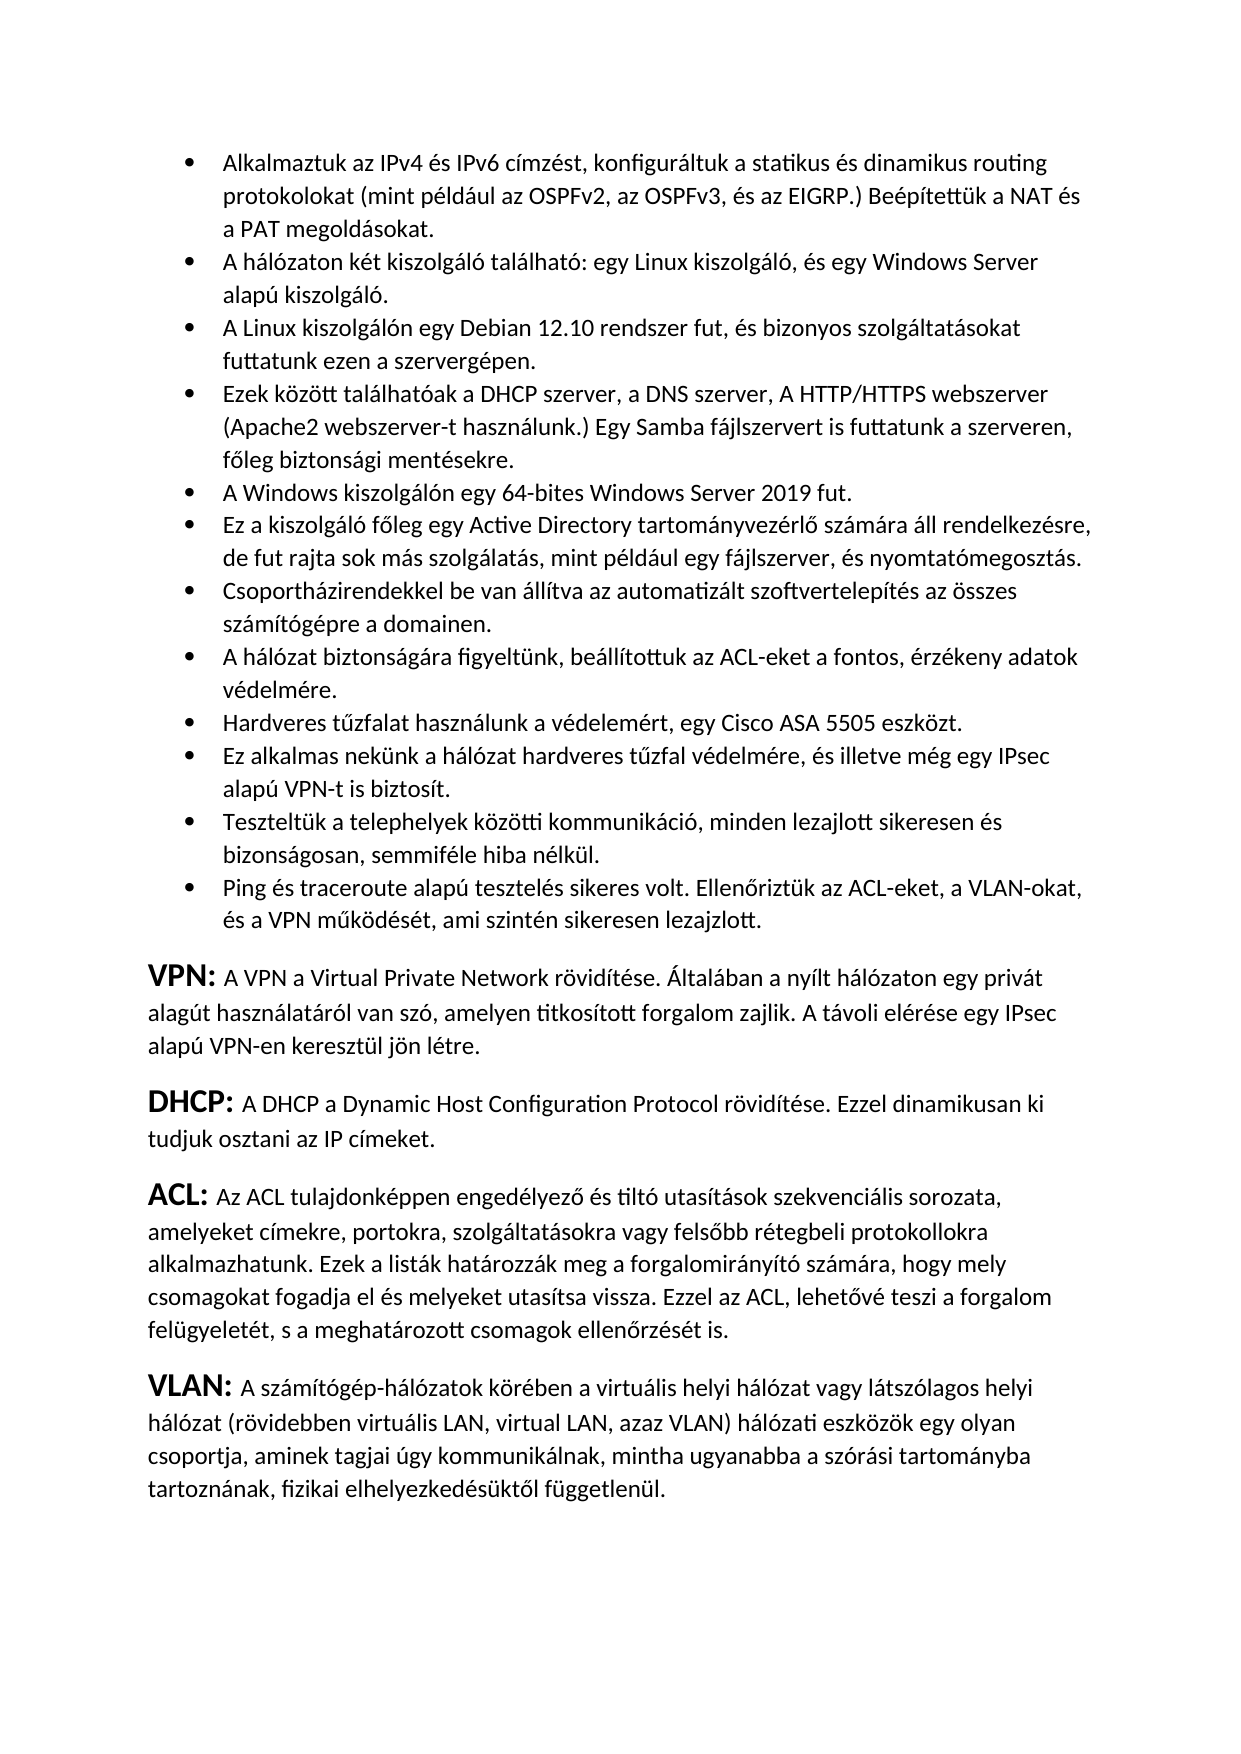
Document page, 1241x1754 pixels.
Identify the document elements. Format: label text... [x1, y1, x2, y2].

list Teszteltük a telephelyek közötti kommunikáció, minden lezajlott sikeresen és bizonságosan, semmiféle hiba nélkül. [185, 806, 1093, 869]
list Ezek között találhatóak a DHCP szerver, a DNS szerver, A HTTP/HTTPS webszerver (Apache2 webszerver-t használunk.) Egy Samba fájlszervert is futtatunk a szerveren, főleg biztonsági mentésekre. [185, 378, 1093, 474]
text DHCP: A DHCP a Dynamic Host Configuration Protocol rövidítése. Ezzel dinamikusan ki tudjuk osztani az IP címeket. [148, 1080, 1093, 1153]
list Ez alkalmas nekünk a hálózat hardveres tűzfal védelmére, és illetve még egy IPsec alapú VPN-t is biztosít. [185, 740, 1093, 803]
list A hálózat biztonságára figyeltünk, beállítottuk az ACL-eket a fontos, érzékeny adatok védelmére. [185, 641, 1093, 705]
text VPN: A VPN a Virtual Private Network rövidítése. Általában a nyílt hálózaton egy privát alagút használatáról van szó, amelyen titkosított forgalom zajlik. A távoli elérése egy IPsec alapú VPN-en keresztül jön létre. [148, 954, 1093, 1061]
list A Windows kiszolgálón egy 64-bites Windows Server 2019 fut. [185, 477, 1093, 507]
text ACL: Az ACL tulajdonképpen engedélyező és tiltó utasítások szekvenciális sorozata, amelyeket címekre, portokra, szolgáltatásokra vagy felsőbb rétegbeli protokollokra alkalmazhatunk. Ezek a listák határozzák meg a forgalomirányító számára, hogy mely csomagokat fogadja el és melyeket utasítsa vissza. Ezzel az ACL, lehetővé teszi a forgalom felügyeletét, s a meghatározott csomagok ellenőrzését is. [148, 1173, 1093, 1345]
list Ping és traceroute alapú tesztelés sikeres volt. Ellenőriztük az ACL-eket, a VLAN-okat, és a VPN működését, ami szintén sikeresen lezajzlott. [185, 872, 1093, 935]
list Ez a kiszolgáló főleg egy Active Directory tartományvezérlő számára áll rendelkezésre, de fut rajta sok más szolgálatás, mint például egy fájlszerver, és nyomtatómegosztás. [185, 510, 1093, 573]
list A hálózaton két kiszolgáló található: egy Linux kiszolgáló, és egy Windows Server alapú kiszolgáló. [185, 246, 1093, 310]
list Alkalmaztuk az IPv4 és IPv6 címzést, konfiguráltuk a statikus és dinamikus routing protokolokat (mint például az OSPFv2, az OSPFv3, és az EIGRP.) Beépítettük a NAT és a PAT megoldásokat. [185, 148, 1093, 244]
list Hardveres tűzfalat használunk a védelemért, egy Cisco ASA 5505 eszközt. [185, 707, 1093, 738]
list Csoportházirendekkel be van állítva az automatizált szoftvertelepítés az összes számítógépre a domainen. [185, 576, 1093, 639]
text VLAN: A számítógép-hálózatok körében a virtuális helyi hálózat vagy látszólagos helyi hálózat (rövidebben virtuális LAN, virtual LAN, azaz VLAN) hálózati eszközök egy olyan csoportja, aminek tagjai úgy kommunikálnak, mintha ugyanabba a szórási tartományba tartoznának, fizikai elhelyezkedésüktől függetlenül. [148, 1364, 1093, 1503]
list A Linux kiszolgálón egy Debian 12.10 rendszer fut, és bizonyos szolgáltatásokat futtatunk ezen a szervergépen. [185, 312, 1093, 376]
